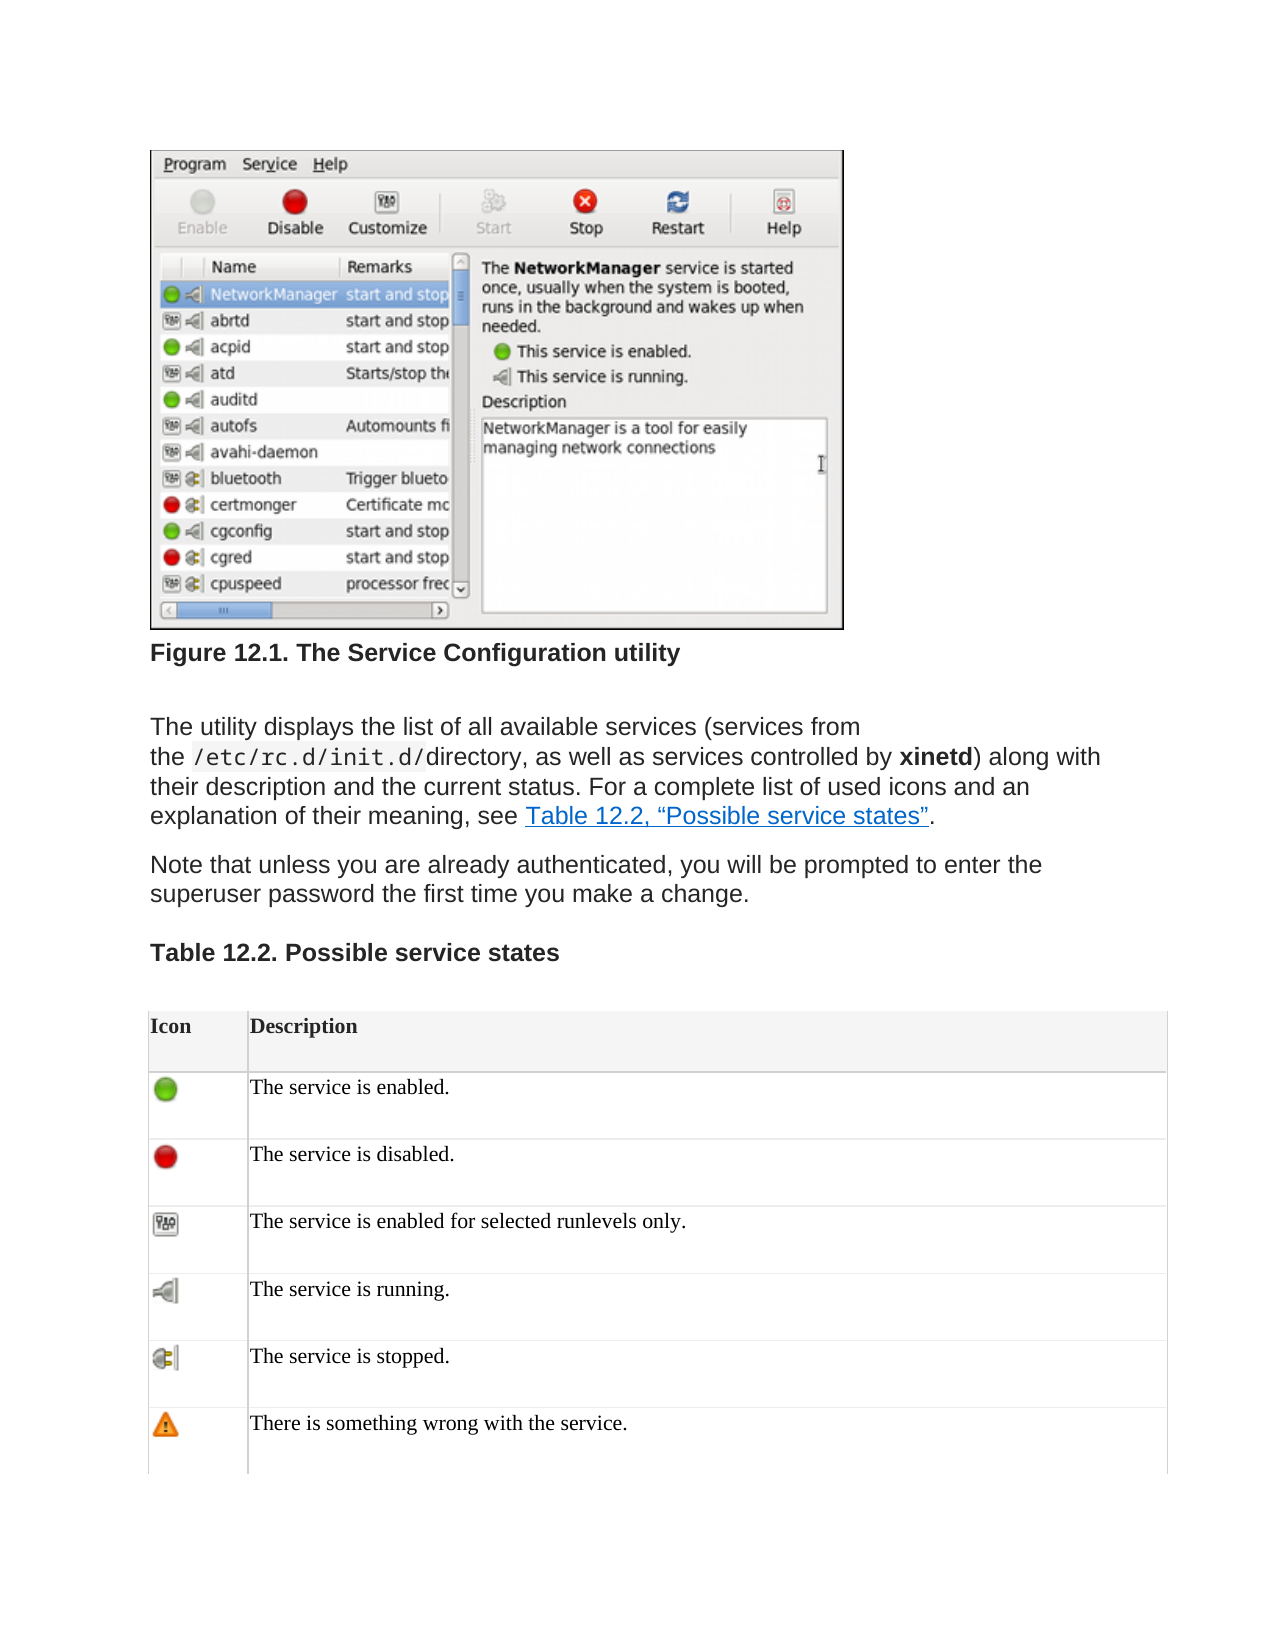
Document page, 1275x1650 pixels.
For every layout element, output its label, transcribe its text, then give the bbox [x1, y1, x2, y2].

table_cell [149, 1140, 247, 1205]
table_cell [149, 1207, 247, 1272]
text Table 12.2. Possible service states [150, 929, 1125, 966]
table_cell [149, 1073, 247, 1138]
table_cell The service is enabled. [249, 1071, 1167, 1138]
table_cell The service is stopped. [249, 1340, 1167, 1407]
picture [150, 1410, 182, 1442]
picture [150, 150, 844, 630]
text Note that unless you are already authenticated, you will be prompted to enter the superuser password the first time you make a change. [150, 851, 1125, 908]
table_cell [149, 1408, 247, 1474]
picture [150, 1074, 182, 1106]
picture [150, 1141, 182, 1173]
table_cell There is something wrong with the service. [249, 1407, 1167, 1474]
table_header Icon [149, 1011, 247, 1071]
table_cell [149, 1274, 247, 1340]
picture [150, 1342, 182, 1374]
text Figure 12.1. The Service Configuration utility [150, 630, 1125, 667]
table_cell [149, 1341, 247, 1407]
text The utility displays the list of all available services (services from the /etc/rc.d/init.d/directory, as well as services controlled by xinetd) along with their description and the current status. For a complete list of used icons and an explanation of their meaning, see Table 12.2, “Possible service states”. [150, 712, 1125, 830]
table_cell The service is running. [249, 1273, 1167, 1340]
table_cell The service is disabled. [249, 1138, 1167, 1205]
picture [150, 1208, 182, 1240]
table_header Description [249, 1011, 1167, 1071]
table_cell The service is enabled for selected runlevels only. [249, 1205, 1167, 1272]
picture [150, 1275, 182, 1307]
